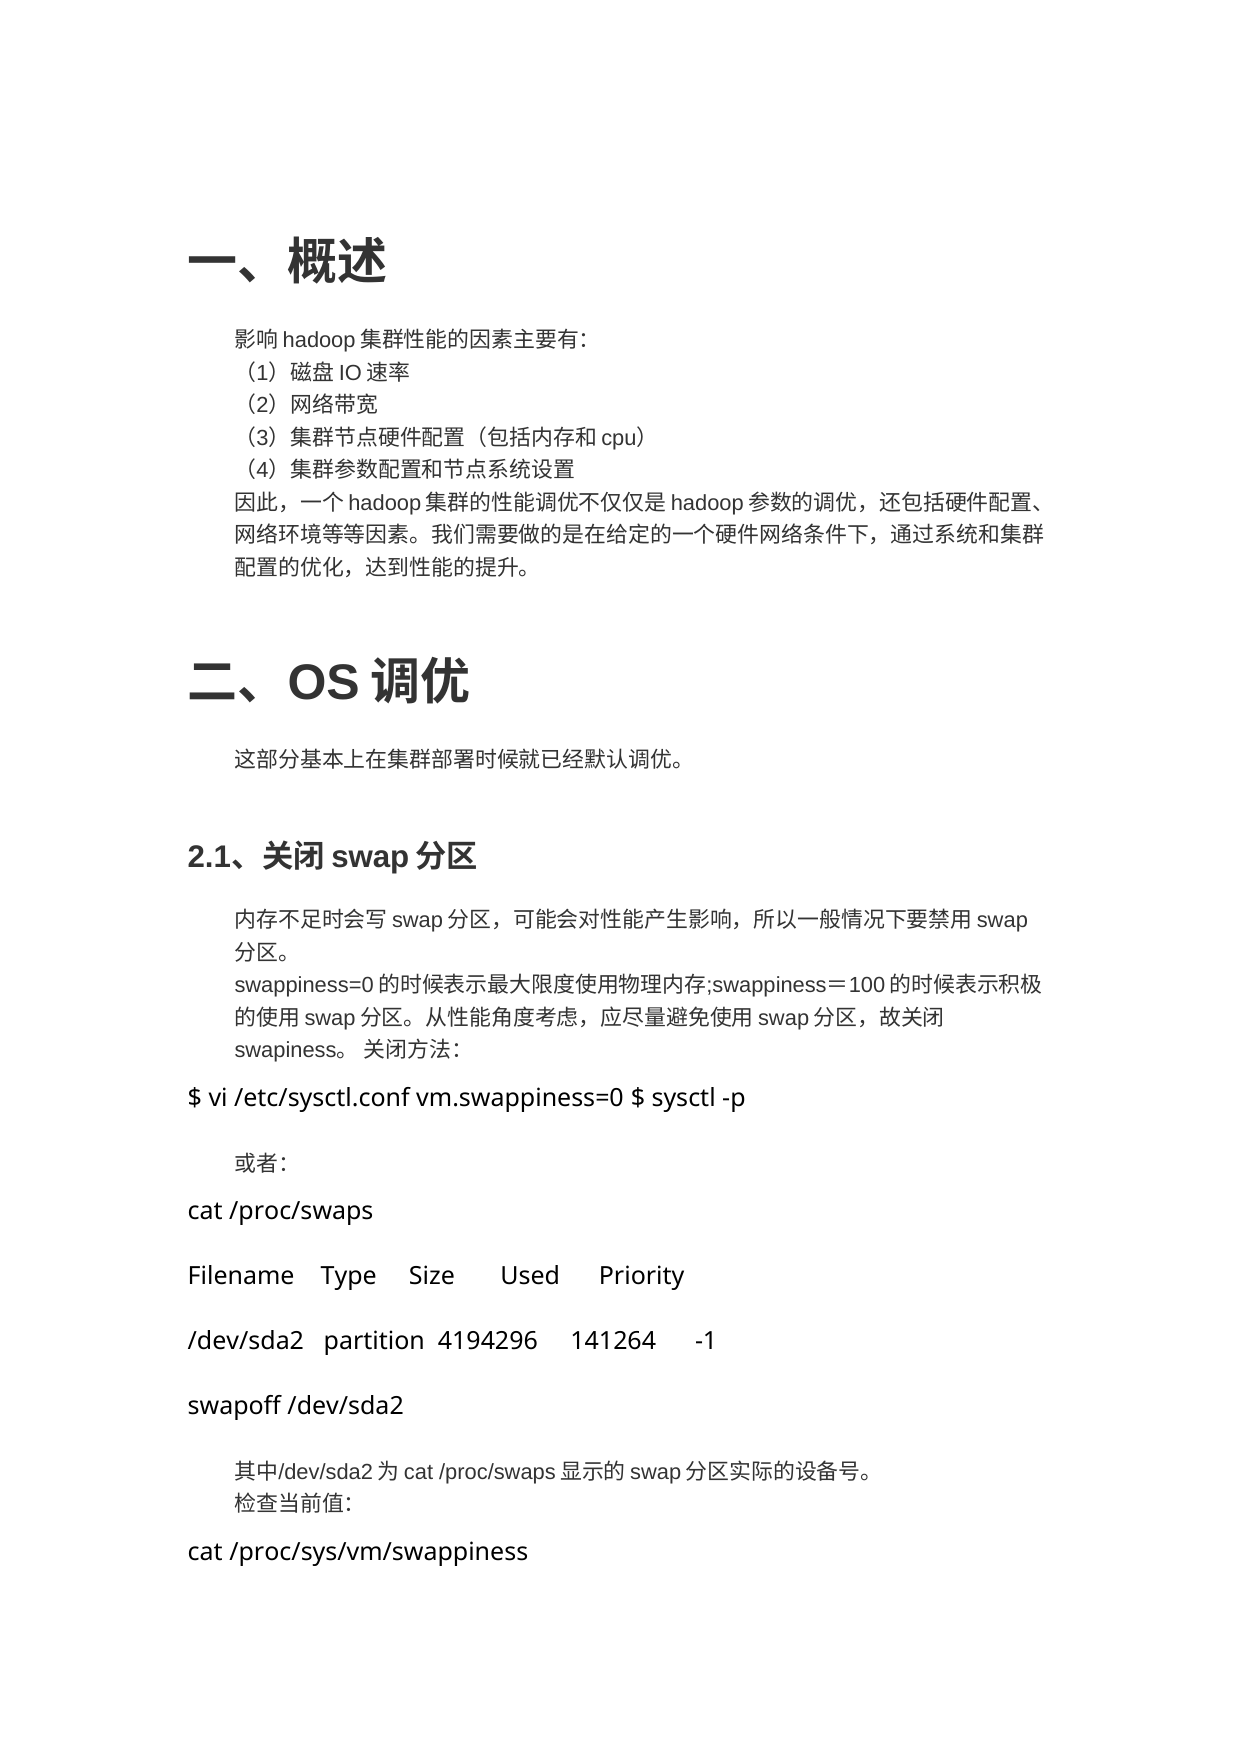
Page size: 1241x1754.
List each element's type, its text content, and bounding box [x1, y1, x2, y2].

table_header cat /proc/swaps Filename Type Size Used Priority /dev/sda2 partition 4194296 141264 -1 swapoff /dev/sda2 [188, 1178, 1240, 1438]
text 这部分基本上在集群部署时候就已经默认调优。 [234, 742, 1053, 774]
text 内存不足时会写swap分区，可能会对性能产生影响，所以一般情况下要禁用swap分区。 swappiness=0的时候表示最大限度使用物理内存;swappiness＝100的时候表示积极的使用swap分区。从性能角度考虑，应尽量避免使用swap分区，故关闭swapiness。 关闭方法： [234, 902, 1053, 1064]
table_header $ vi /etc/sysctl.conf vm.swappiness=0 $ sysctl -p [188, 1065, 1240, 1129]
text 二、OS调优 [187, 629, 1053, 726]
text 或者： [234, 1145, 1053, 1178]
text 其中/dev/sda2为cat /proc/swaps显示的swap分区实际的设备号。 检查当前值： [234, 1453, 1053, 1518]
text 2.1、关闭swap分区 [187, 821, 1053, 886]
text 影响hadoop集群性能的因素主要有： （1）磁盘IO速率 （2）网络带宽 （3）集群节点硬件配置（包括内存和cpu） （4）集群参数配置和节点系统设置 因此，一个hadoop集群的性能调优不仅仅是hadoop参数的调优，还包括硬件配置、网络环境等等因素。我们需要做的是在给定的一个硬件网络条件下，通过系统和集群配置的优化，达到性能的提升。 [234, 322, 1053, 582]
text 一、概述 [187, 209, 1053, 306]
table_header cat /proc/sys/vm/swappiness [188, 1518, 1240, 1583]
